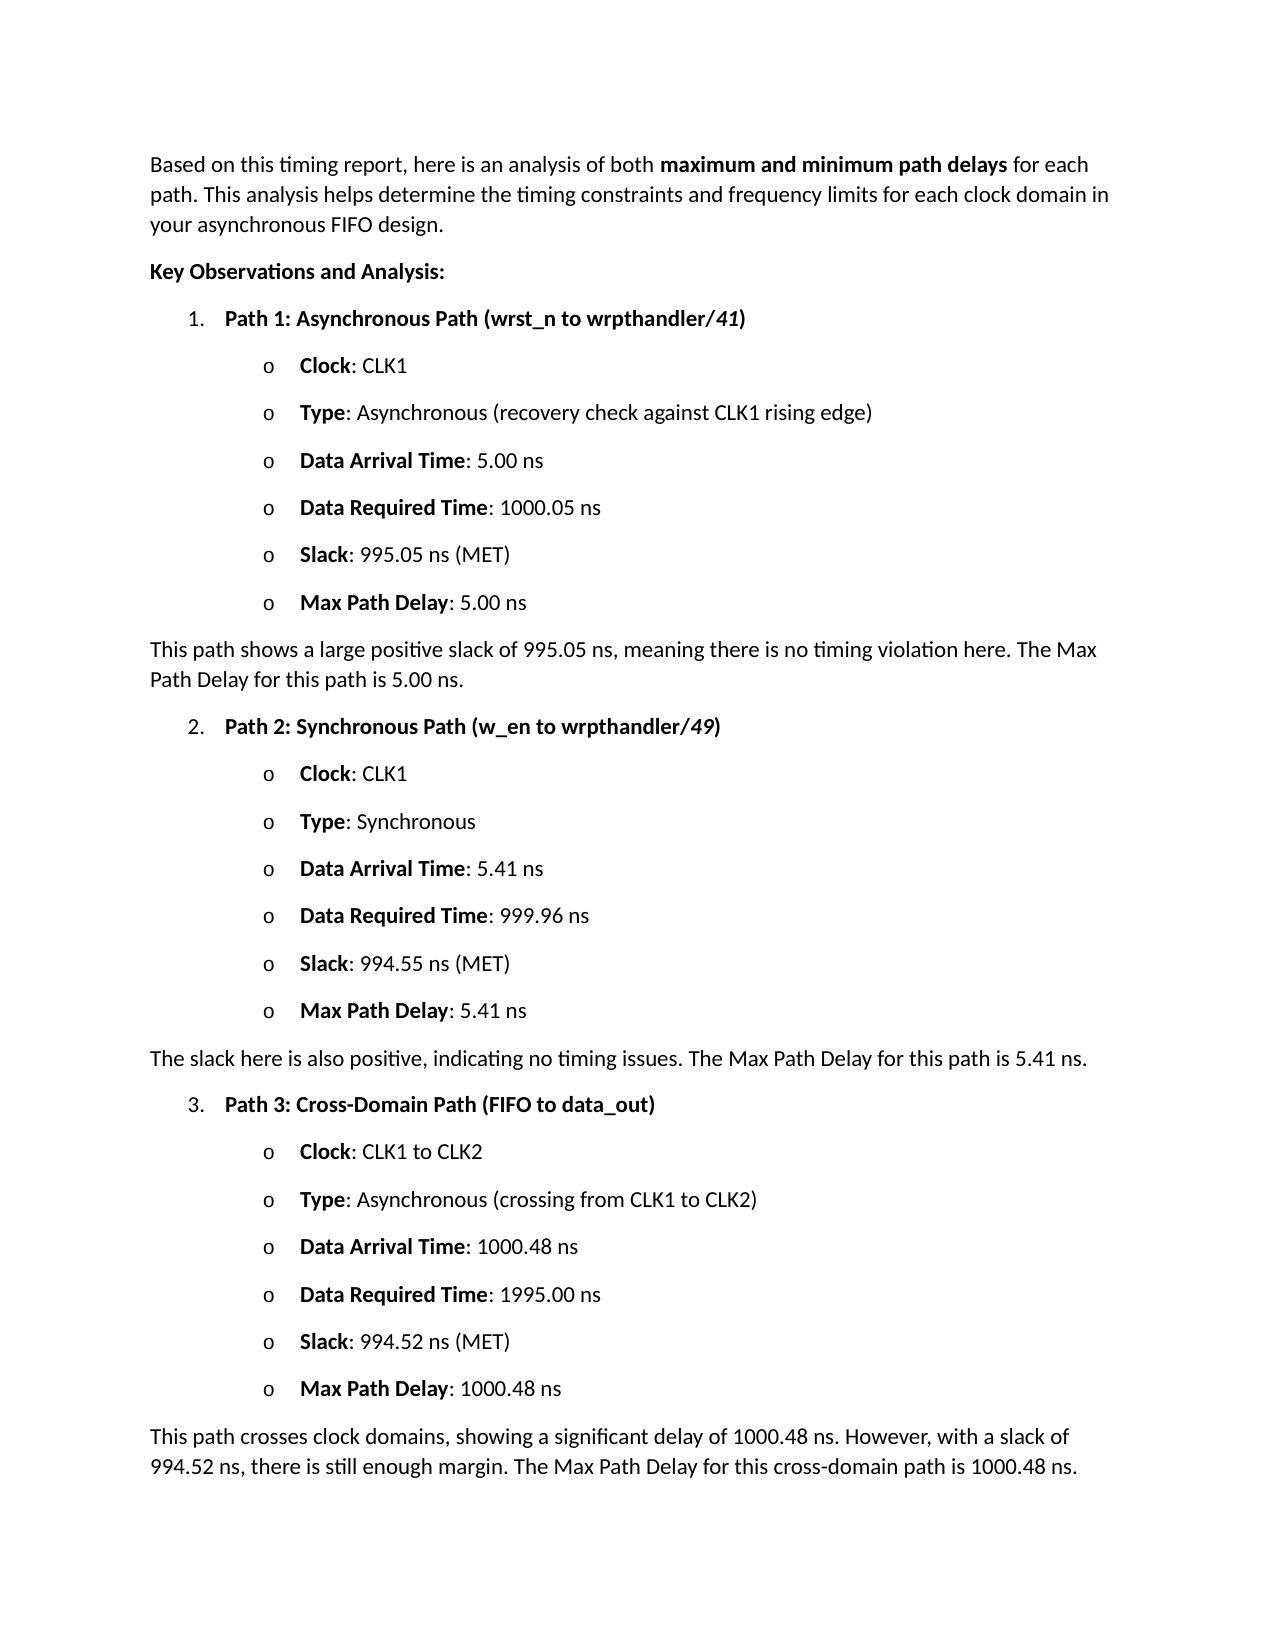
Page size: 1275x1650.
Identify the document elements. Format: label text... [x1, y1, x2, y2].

text This path crosses clock domains, showing a significant delay of 1000.48 ns. However, with a slack of 994.52 ns, there is still enough margin. The Max Path Delay for this cross-domain path is 1000.48 ns. [150, 1422, 1125, 1480]
text Based on this timing report, here is an analysis of both maximum and minimum path delays for each path. This analysis helps determine the timing constraints and frequency limits for each clock domain in your asynchronous FIFO design. [150, 150, 1125, 238]
list Clock: CLK1 [262, 351, 1125, 379]
list Data Arrival Time: 1000.48 ns [262, 1232, 1125, 1261]
text Key Observations and Analysis: [150, 257, 1125, 285]
list Data Arrival Time: 5.41 ns [262, 854, 1125, 883]
list Data Required Time: 999.96 ns [262, 902, 1125, 930]
list Path 2: Synchronous Path (w_en to wrpthandler/49) [187, 712, 1125, 741]
list Type: Asynchronous (recovery check against CLK1 rising edge) [262, 398, 1125, 427]
list Data Required Time: 1995.00 ns [262, 1280, 1125, 1308]
list Data Required Time: 1000.05 ns [262, 493, 1125, 522]
list Slack: 994.55 ns (MET) [262, 949, 1125, 977]
text The slack here is also positive, indicating no timing issues. The Max Path Delay for this path is 5.41 ns. [150, 1044, 1125, 1072]
text This path shows a large positive slack of 995.05 ns, meaning there is no timing violation here. The Max Path Delay for this path is 5.00 ns. [150, 635, 1125, 694]
list Data Arrival Time: 5.00 ns [262, 446, 1125, 474]
list Clock: CLK1 [262, 759, 1125, 788]
list Type: Synchronous [262, 807, 1125, 835]
list Max Path Delay: 5.00 ns [262, 588, 1125, 617]
list Slack: 995.05 ns (MET) [262, 541, 1125, 569]
list Max Path Delay: 5.41 ns [262, 996, 1125, 1025]
list Max Path Delay: 1000.48 ns [262, 1374, 1125, 1403]
list Path 3: Cross-Domain Path (FIFO to data_out) [187, 1091, 1125, 1119]
list Path 1: Asynchronous Path (wrst_n to wrpthandler/41) [187, 304, 1125, 332]
list Type: Asynchronous (crossing from CLK1 to CLK2) [262, 1185, 1125, 1213]
list Clock: CLK1 to CLK2 [262, 1137, 1125, 1166]
list Slack: 994.52 ns (MET) [262, 1327, 1125, 1356]
